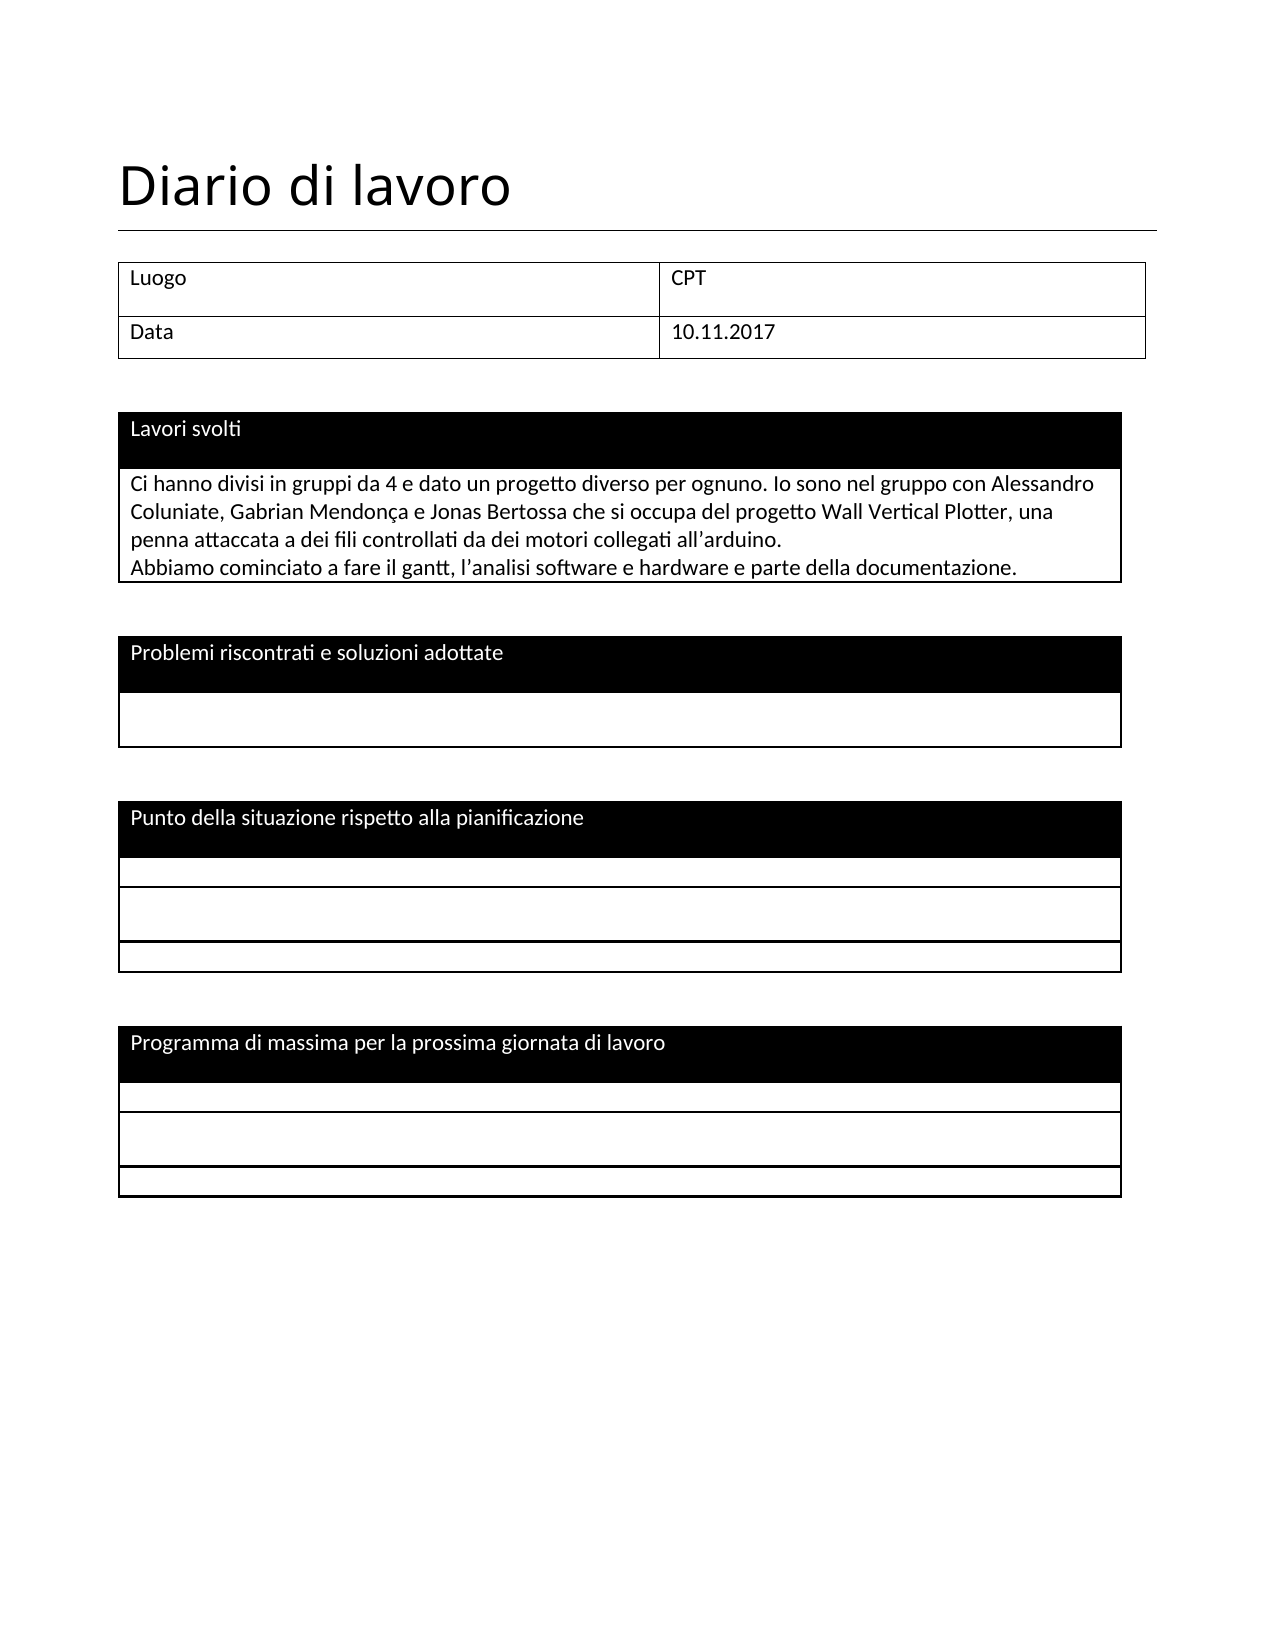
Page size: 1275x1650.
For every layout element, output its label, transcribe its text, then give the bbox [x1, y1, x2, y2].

table_cell [120, 888, 1120, 940]
table_header Luogo [119, 263, 659, 316]
table_header Programma di massima per la prossima giornata di lavoro [120, 1028, 1120, 1080]
table_cell [120, 1113, 1120, 1165]
table_header Lavori svolti [120, 414, 1120, 467]
table_cell [120, 1168, 1120, 1195]
table_header Punto della situazione rispetto alla pianificazione [120, 803, 1120, 856]
table_cell Ci hanno divisi in gruppi da 4 e dato un progetto diverso per ognuno. Io sono nel gruppo con Alessandro Coluniate, Gabrian Mendonça e Jonas Bertossa che si occupa del progetto Wall Vertical Plotter, una penna attaccata a dei fili controllati da dei motori collegati all’arduino. Abbiamo cominciato a fare il gantt, l’analisi software e hardware e parte della documentazione. [120, 469, 1120, 581]
table_cell [120, 1083, 1120, 1111]
table_header CPT [660, 263, 1145, 316]
table_cell 10.11.2017 [660, 317, 1145, 358]
table_cell [120, 693, 1120, 746]
table_cell [120, 943, 1120, 971]
table_header Problemi riscontrati e soluzioni adottate [120, 638, 1120, 691]
table_cell [120, 858, 1120, 886]
table_cell Data [119, 317, 659, 358]
title Diario di lavoro [118, 148, 1157, 230]
